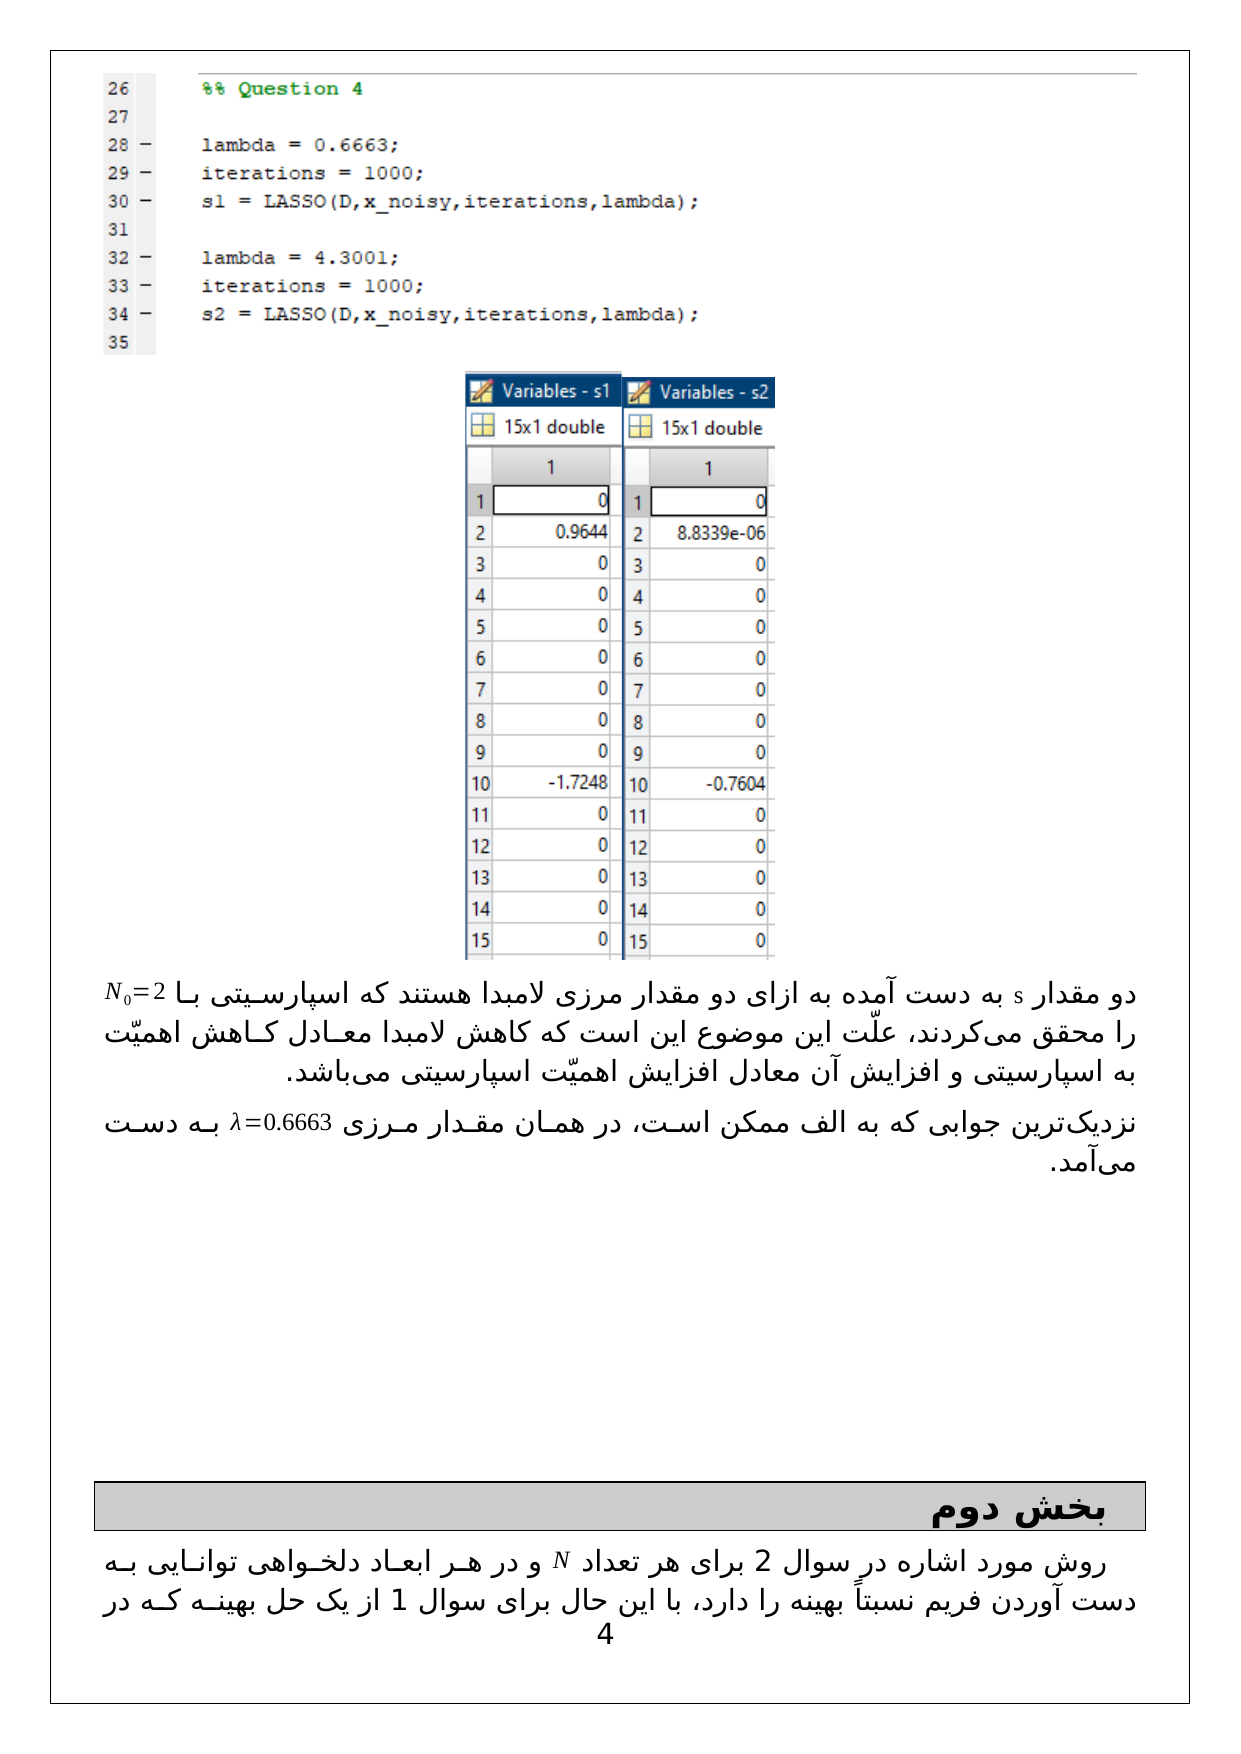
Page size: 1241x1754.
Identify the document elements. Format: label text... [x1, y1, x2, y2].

text دو مقدار s به دست آمده به ازای دو مقدار مرزی لامبدا هستند که اسپارسیتی با را محقق می‌کردند، علّت این موضوع این است که کاهش لامبدا معادل کاهش اهمیّت به اسپارسیتی و افزایش آن معادل افزایش اهمیّت اسپارسیتی می‌باشد. [103, 976, 1137, 1088]
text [103, 1544, 1137, 1617]
text نزدیک‌ترین جوابی که به الف ممکن است، در همان مقدار مرزی به دست می‌آمد. [103, 1105, 1137, 1178]
subtitle بخش دوم [95, 1483, 1145, 1530]
picture [103, 73, 1137, 355]
picture [465, 371, 775, 960]
